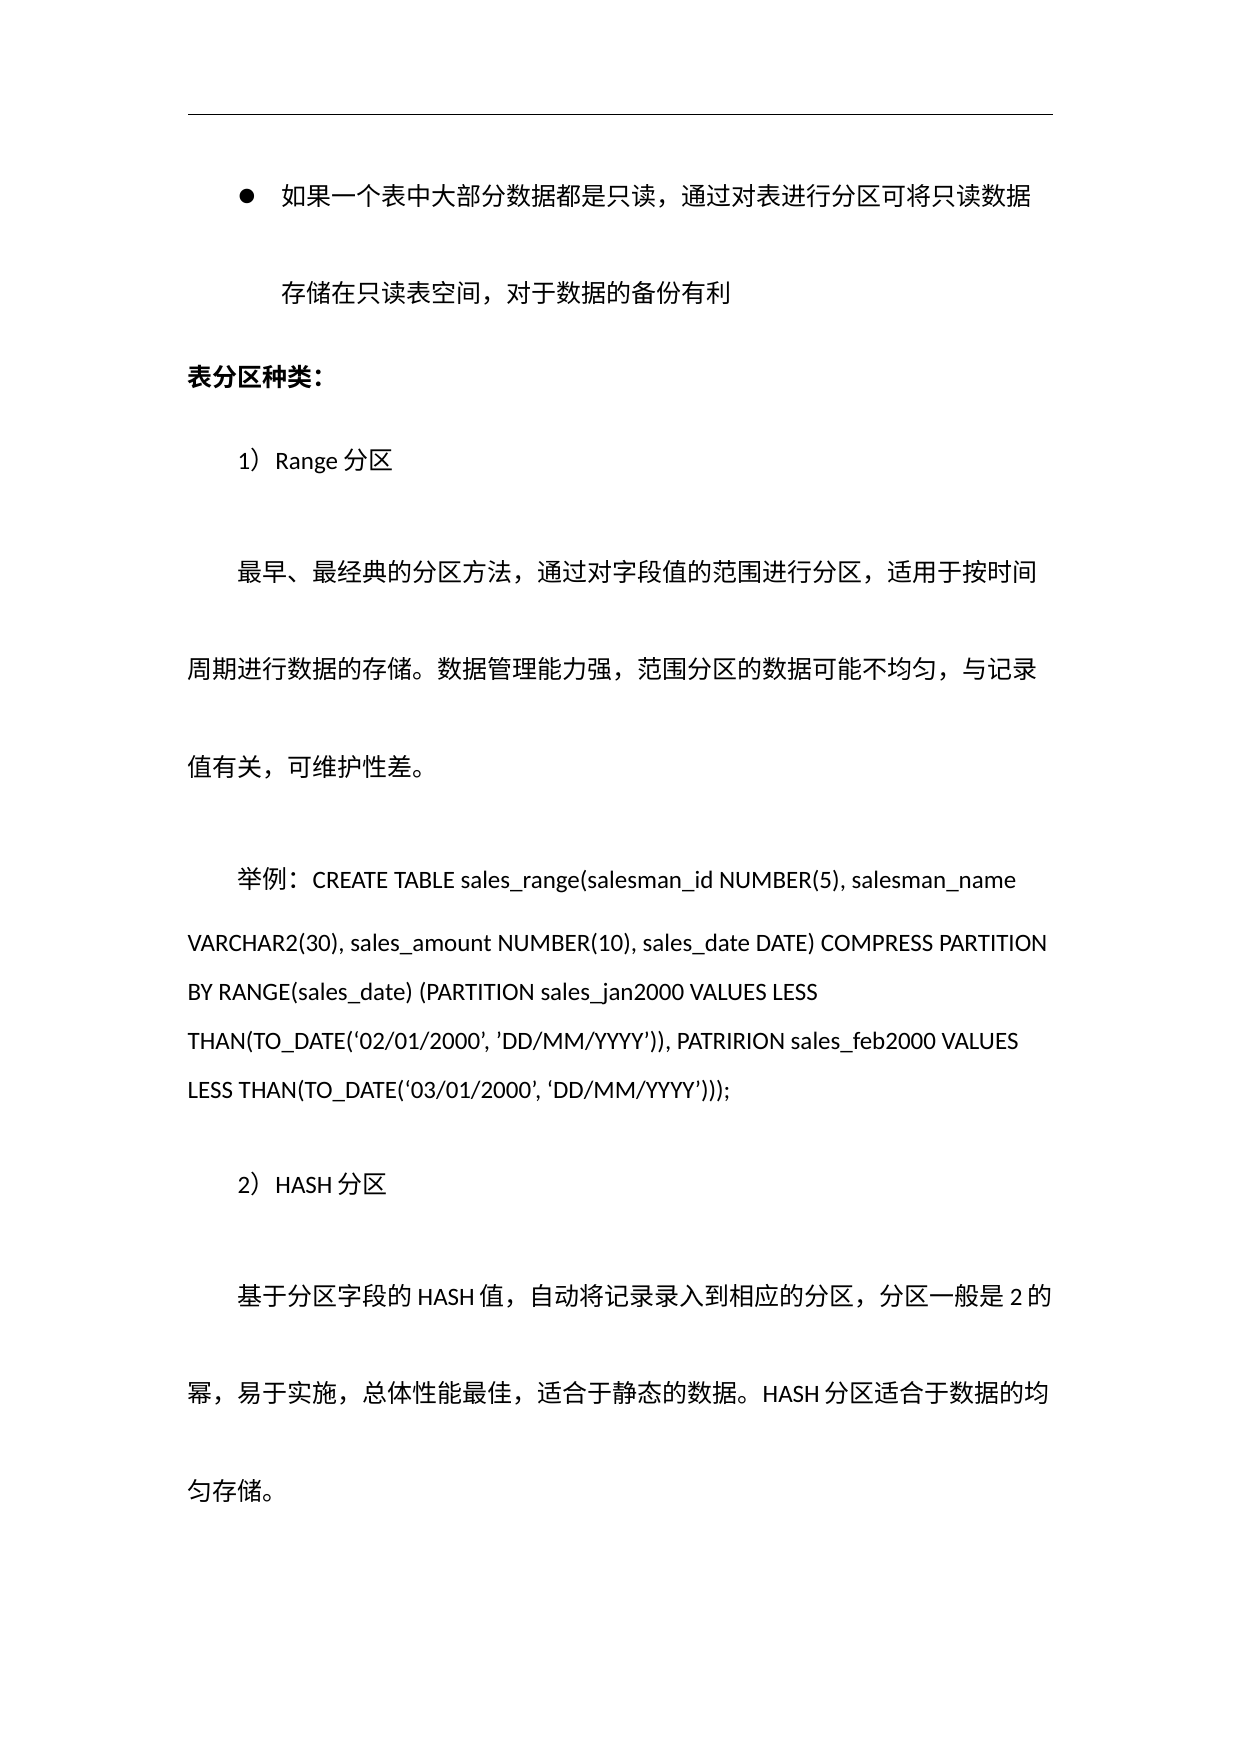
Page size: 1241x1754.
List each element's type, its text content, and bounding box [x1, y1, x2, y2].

text 基于分区字段的HASH值，自动将记录录入到相应的分区，分区一般是2的幂，易于实施，总体性能最佳，适合于静态的数据。HASH分区适合于数据的均匀存储。 [187, 1262, 1053, 1522]
text 1）Range分区 [187, 426, 1053, 491]
text 最早、最经典的分区方法，通过对字段值的范围进行分区，适用于按时间周期进行数据的存储。数据管理能力强，范围分区的数据可能不均匀，与记录值有关，可维护性差。 [187, 538, 1053, 798]
text 2）HASH分区 [187, 1150, 1053, 1215]
list 如果一个表中大部分数据都是只读，通过对表进行分区可将只读数据存储在只读表空间，对于数据的备份有利 [237, 162, 1053, 324]
text 表分区种类： [187, 343, 1053, 408]
text 举例：CREATE TABLE sales_range(salesman_id NUMBER(5), salesman_name VARCHAR2(30), sales_amount NUMBER(10), sales_date DATE) COMPRESS PARTITION BY RANGE(sales_date) (PARTITION sales_jan2000 VALUES LESS THAN(TO_DATE(‘02/01/2000’, ’DD/MM/YYYY’)), PATRIRION sales_feb2000 VALUES LESS THAN(TO_DATE(‘03/01/2000’, ‘DD/MM/YYYY’))); [187, 845, 1053, 1105]
